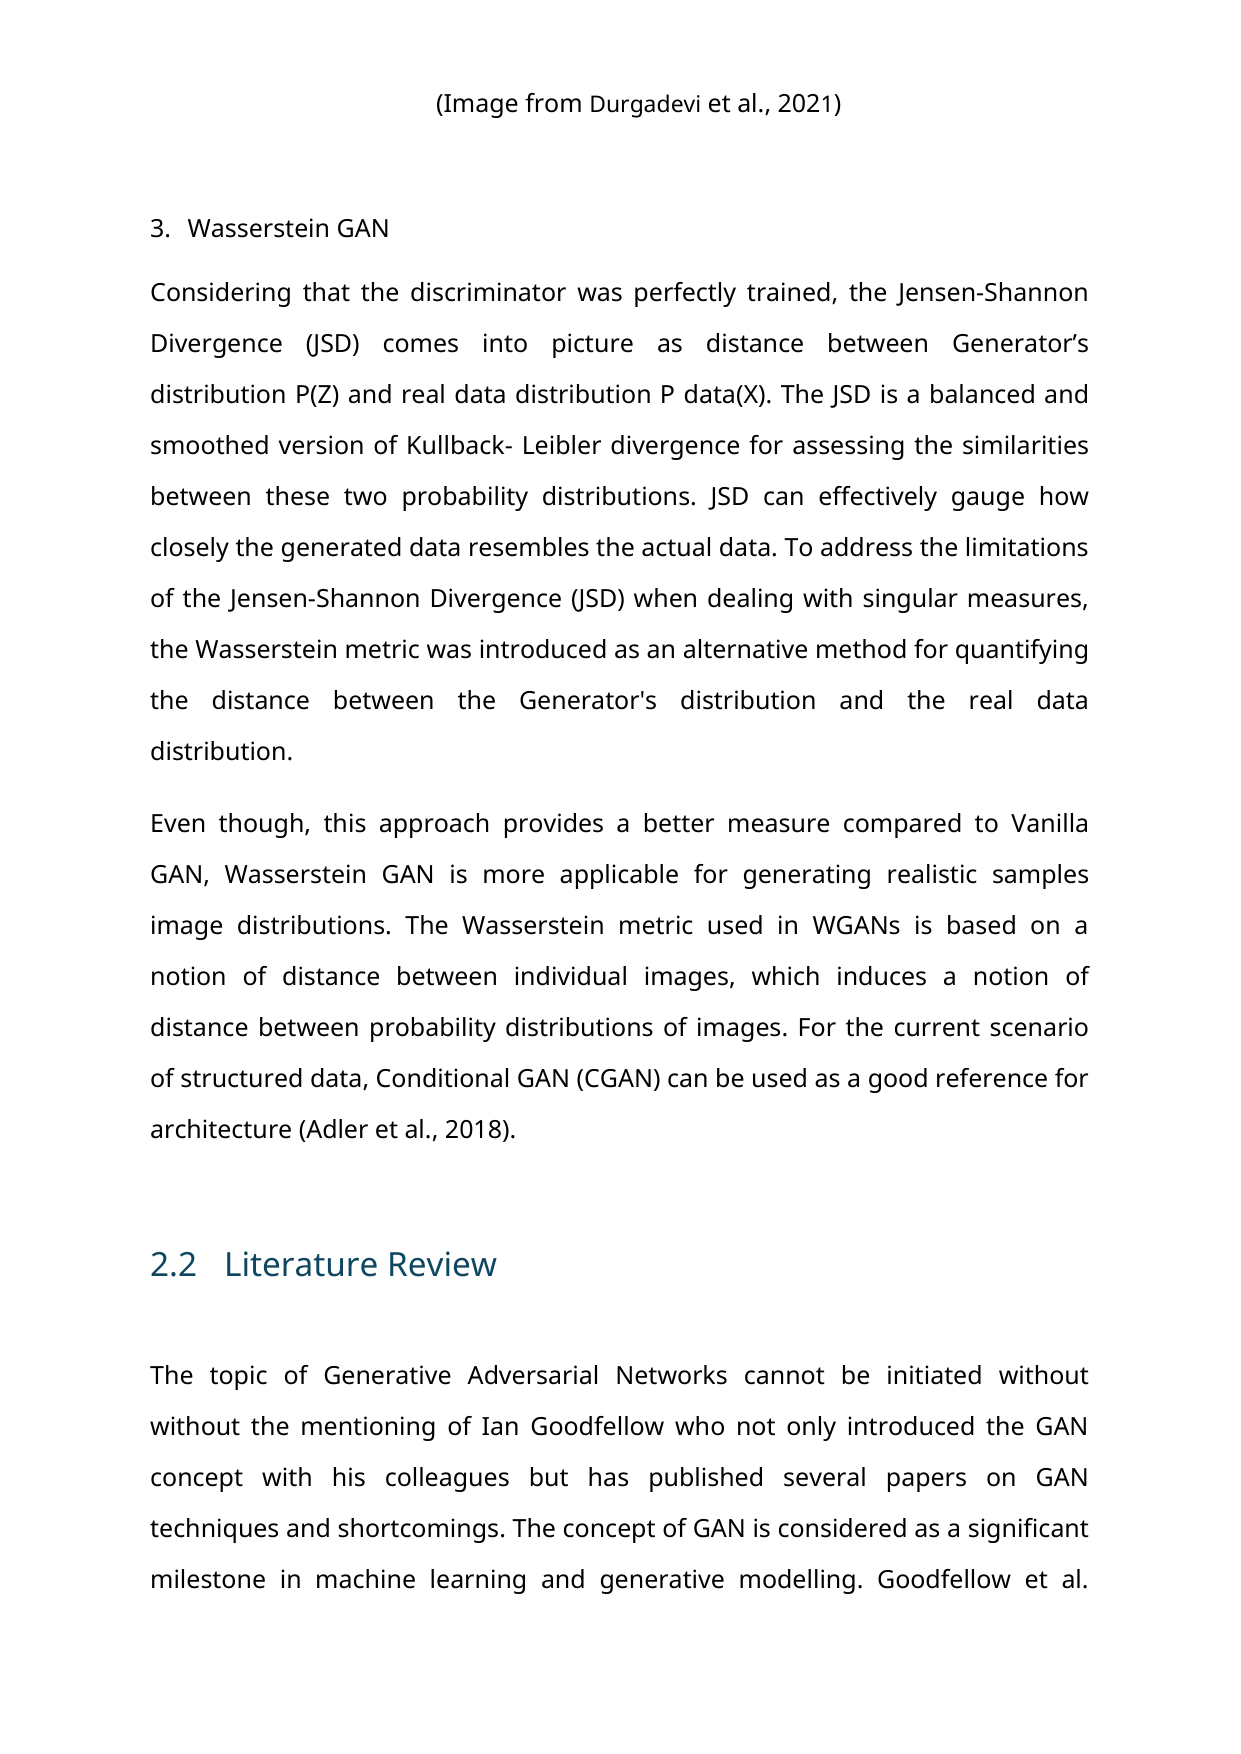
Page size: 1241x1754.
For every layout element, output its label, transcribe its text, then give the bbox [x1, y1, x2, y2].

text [150, 1358, 1090, 1596]
text Considering that the discriminator was perfectly trained, the Jensen-Shannon Divergence (JSD) comes into picture as distance between Generator’s distribution P(Z) and real data distribution P data(X). The JSD is a balanced and smoothed version of Kullback- Leibler divergence for assessing the similarities between these two probability distributions. JSD can effectively gauge how closely the generated data resembles the actual data. To address the limitations of the Jensen-Shannon Divergence (JSD) when dealing with singular measures, the Wasserstein metric was introduced as an alternative method for quantifying the distance between the Generator's distribution and the real data distribution. [150, 274, 1090, 768]
text Even though, this approach provides a better measure compared to Vanilla GAN, Wasserstein GAN is more applicable for generating realistic samples image distributions. The Wasserstein metric used in WGANs is based on a notion of distance between individual images, which induces a notion of distance between probability distributions of images. For the current scenario of structured data, Conditional GAN (CGAN) can be used as a good reference for architecture (Adler et al., 2018). [150, 805, 1090, 1146]
subtitle Literature Review [150, 1240, 1090, 1286]
list Wasserstein GAN [150, 211, 1090, 245]
text (Image from Durgadevi et al., 2021) [150, 86, 1090, 120]
